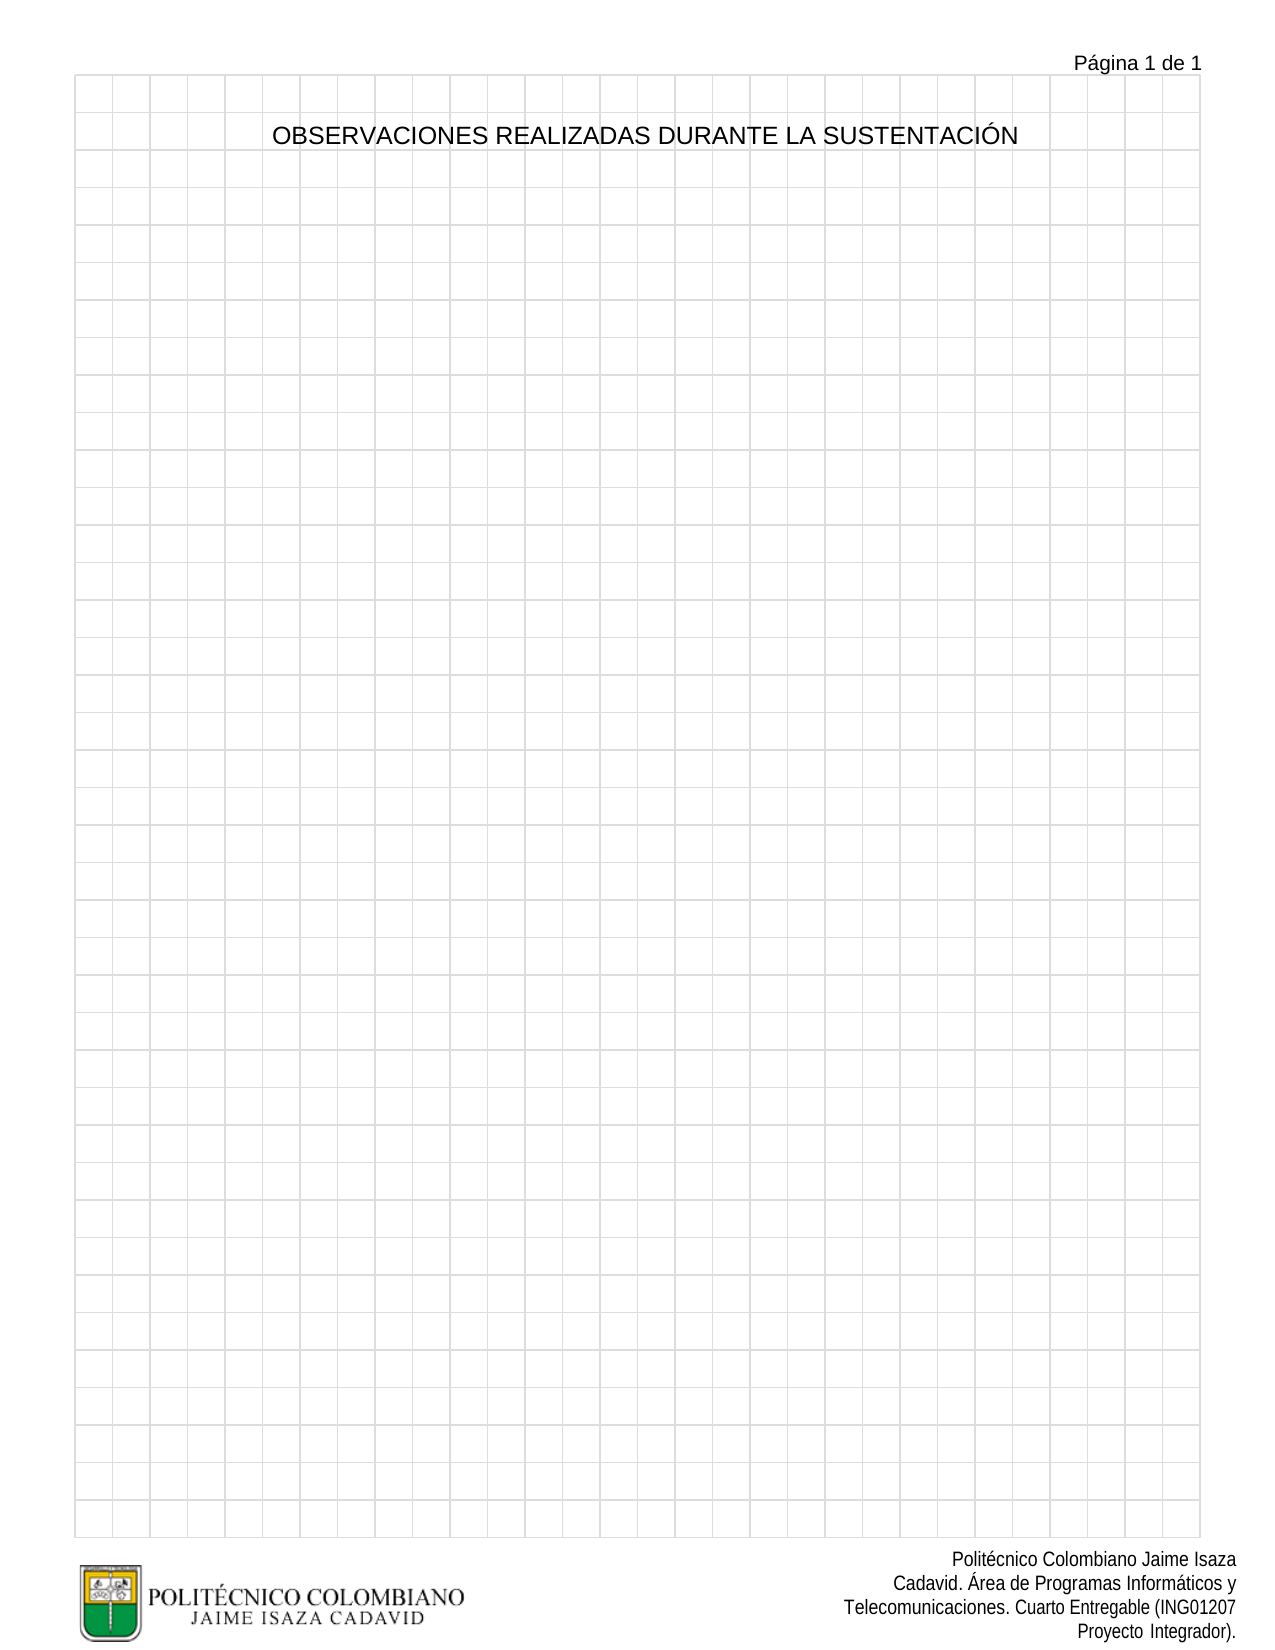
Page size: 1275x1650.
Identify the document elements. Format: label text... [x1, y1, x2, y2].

text Página 1 de 1 [62, 51, 1202, 75]
picture [79, 1565, 465, 1642]
text OBSERVACIONES REALIZADAS DURANTE LA SUSTENTACIÓN [272, 121, 1248, 150]
text Politécnico Colombiano Jaime Isaza Cadavid. Área de Programas Informáticos y Telecomunicaciones. Cuarto Entregable (ING01207 Proyecto Integrador). [812, 1547, 1236, 1643]
